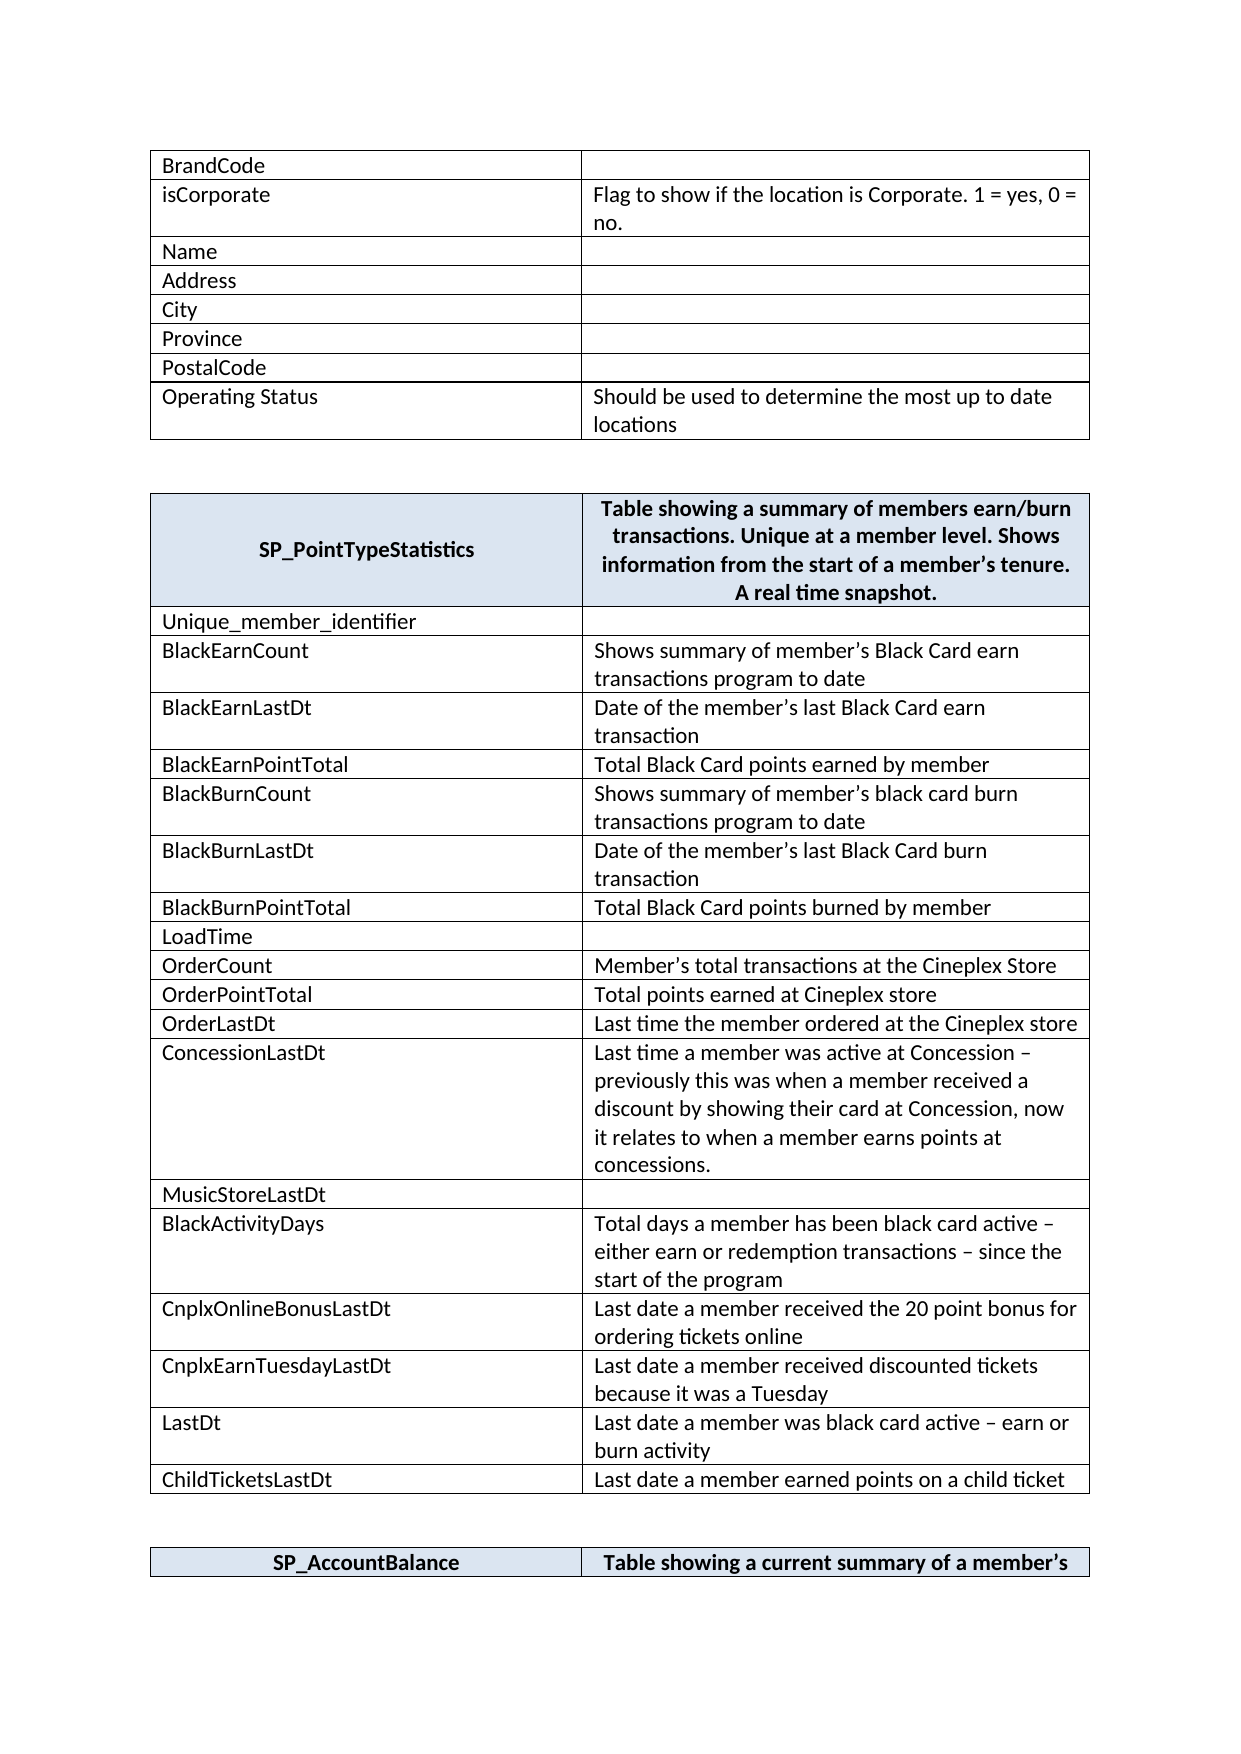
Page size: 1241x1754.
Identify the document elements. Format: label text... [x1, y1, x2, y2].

table_cell Member’s total transactions at the Cineplex Store [583, 951, 1089, 979]
table_cell Date of the member’s last Black Card earn transaction [583, 693, 1089, 749]
table_cell [582, 266, 1089, 294]
table_cell Operating Status [151, 383, 581, 438]
table_cell Province [151, 324, 581, 352]
table_cell Last time a member was active at Concession – previously this was when a member received a discount by showing their card at Concession, now it relates to when a member earns points at concessions. [583, 1039, 1089, 1179]
table_cell Last date a member earned points on a child ticket [583, 1465, 1089, 1493]
table_cell Should be used to determine the most up to date locations [582, 383, 1089, 438]
table_cell [582, 324, 1089, 352]
table_cell BlackEarnCount [151, 636, 582, 692]
table_cell MusicStoreLastDt [151, 1180, 582, 1208]
table_cell [582, 237, 1089, 265]
table_cell Name [151, 237, 581, 265]
table_cell ChildTicketsLastDt [151, 1465, 582, 1493]
table_cell City [151, 295, 581, 323]
table_cell Last date a member received discounted tickets because it was a Tuesday [583, 1351, 1089, 1407]
table_cell [583, 607, 1089, 635]
table_cell LastDt [151, 1408, 582, 1464]
table_cell Shows summary of member’s Black Card earn transactions program to date [583, 636, 1089, 692]
table_cell OrderPointTotal [151, 980, 582, 1008]
table_cell BlackBurnPointTotal [151, 893, 582, 921]
table_cell Last time the member ordered at the Cineplex store [583, 1010, 1089, 1037]
table_cell Flag to show if the location is Corporate. 1 = yes, 0 = no. [582, 180, 1089, 236]
table_cell isCorporate [151, 180, 581, 236]
table_cell BlackBurnLastDt [151, 836, 582, 892]
table_cell Last date a member received the 20 point bonus for ordering tickets online [583, 1294, 1089, 1350]
table_cell OrderLastDt [151, 1010, 582, 1037]
table_cell BrandCode [151, 151, 581, 179]
table_cell Total days a member has been black card active – either earn or redemption transactions – since the start of the program [583, 1209, 1089, 1293]
table_cell CnplxOnlineBonusLastDt [151, 1294, 582, 1350]
table_cell [582, 354, 1089, 381]
table_cell Shows summary of member’s black card burn transactions program to date [583, 779, 1089, 835]
table_cell BlackBurnCount [151, 779, 582, 835]
table_cell Total Black Card points burned by member [583, 893, 1089, 921]
table_cell BlackEarnLastDt [151, 693, 582, 749]
table_cell LoadTime [151, 922, 582, 950]
table_cell Last date a member was black card active – earn or burn activity [583, 1408, 1089, 1464]
table_header Table showing a summary of members earn/burn transactions. Unique at a member level. Shows information from the start of a member’s tenure. A real time snapshot. [583, 494, 1089, 606]
table_cell Date of the member’s last Black Card burn transaction [583, 836, 1089, 892]
table_cell Address [151, 266, 581, 294]
table_cell OrderCount [151, 951, 582, 979]
table_header SP_PointTypeStatistics [151, 494, 582, 606]
table_cell Total Black Card points earned by member [583, 750, 1089, 778]
table_cell CnplxEarnTuesdayLastDt [151, 1351, 582, 1407]
table_cell BlackEarnPointTotal [151, 750, 582, 778]
table_cell [582, 151, 1089, 179]
table_cell [583, 1180, 1089, 1208]
table_cell Total points earned at Cineplex store [583, 980, 1089, 1008]
table_cell ConcessionLastDt [151, 1039, 582, 1179]
table_cell PostalCode [151, 354, 581, 381]
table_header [582, 1548, 1089, 1576]
table_header SP_AccountBalance [151, 1548, 581, 1576]
table_cell [582, 295, 1089, 323]
table_cell Unique_member_identifier [151, 607, 582, 635]
table_cell BlackActivityDays [151, 1209, 582, 1293]
table_cell [583, 922, 1089, 950]
